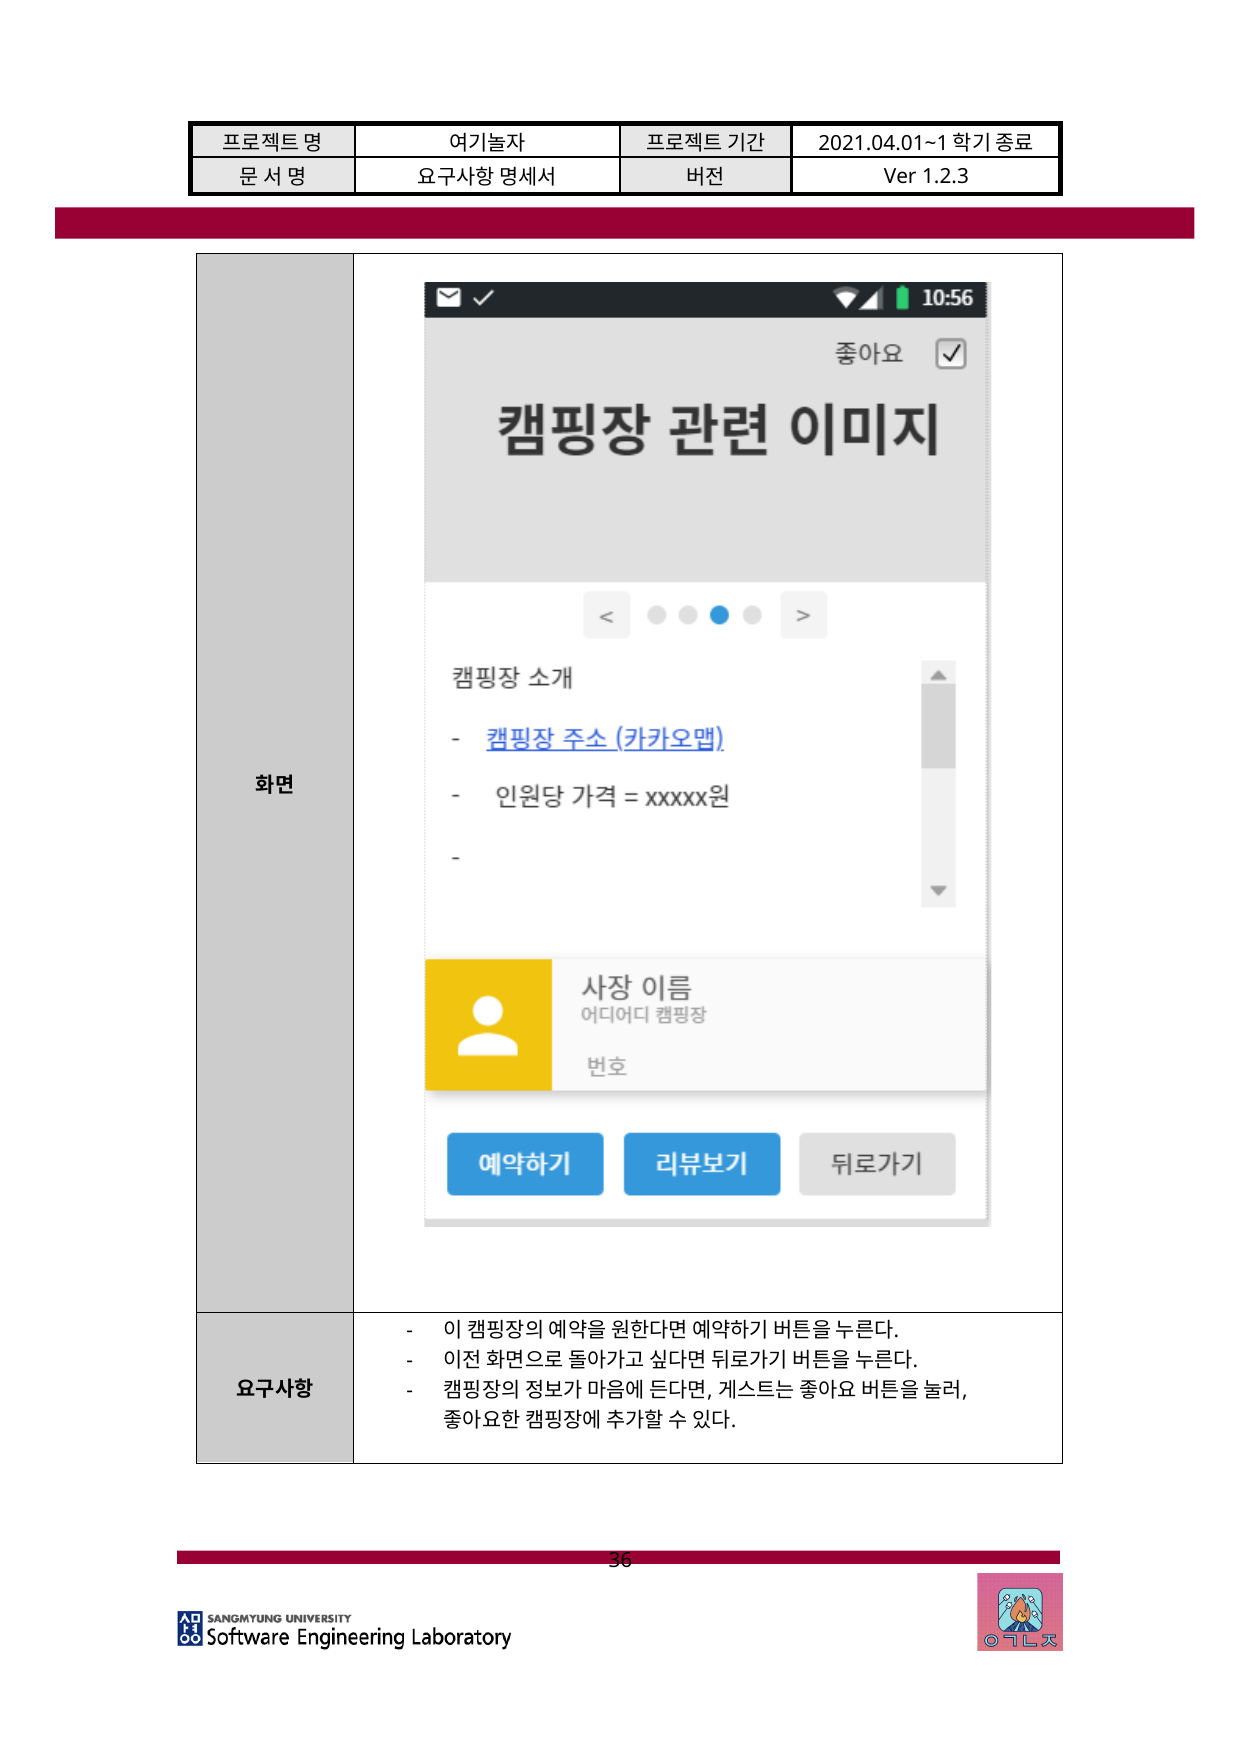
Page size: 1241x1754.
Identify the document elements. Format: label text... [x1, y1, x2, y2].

table_cell 화면 [197, 254, 353, 1312]
table_cell 이 캠핑장의 예약을 원한다면 예약하기 버튼을 누른다. 이전 화면으로 돌아가고 싶다면 뒤로가기 버튼을 누른다. 캠핑장의 정보가 마음에 든다면, 게스트는 좋아요 버튼을 눌러, 좋아요한 캠핑장에 추가할 수 있다. [354, 1313, 1062, 1462]
table_cell 요구사항 [197, 1313, 353, 1462]
picture [177, 1611, 515, 1651]
picture [977, 1573, 1063, 1651]
table_cell [354, 254, 1062, 1312]
picture [424, 282, 992, 1227]
